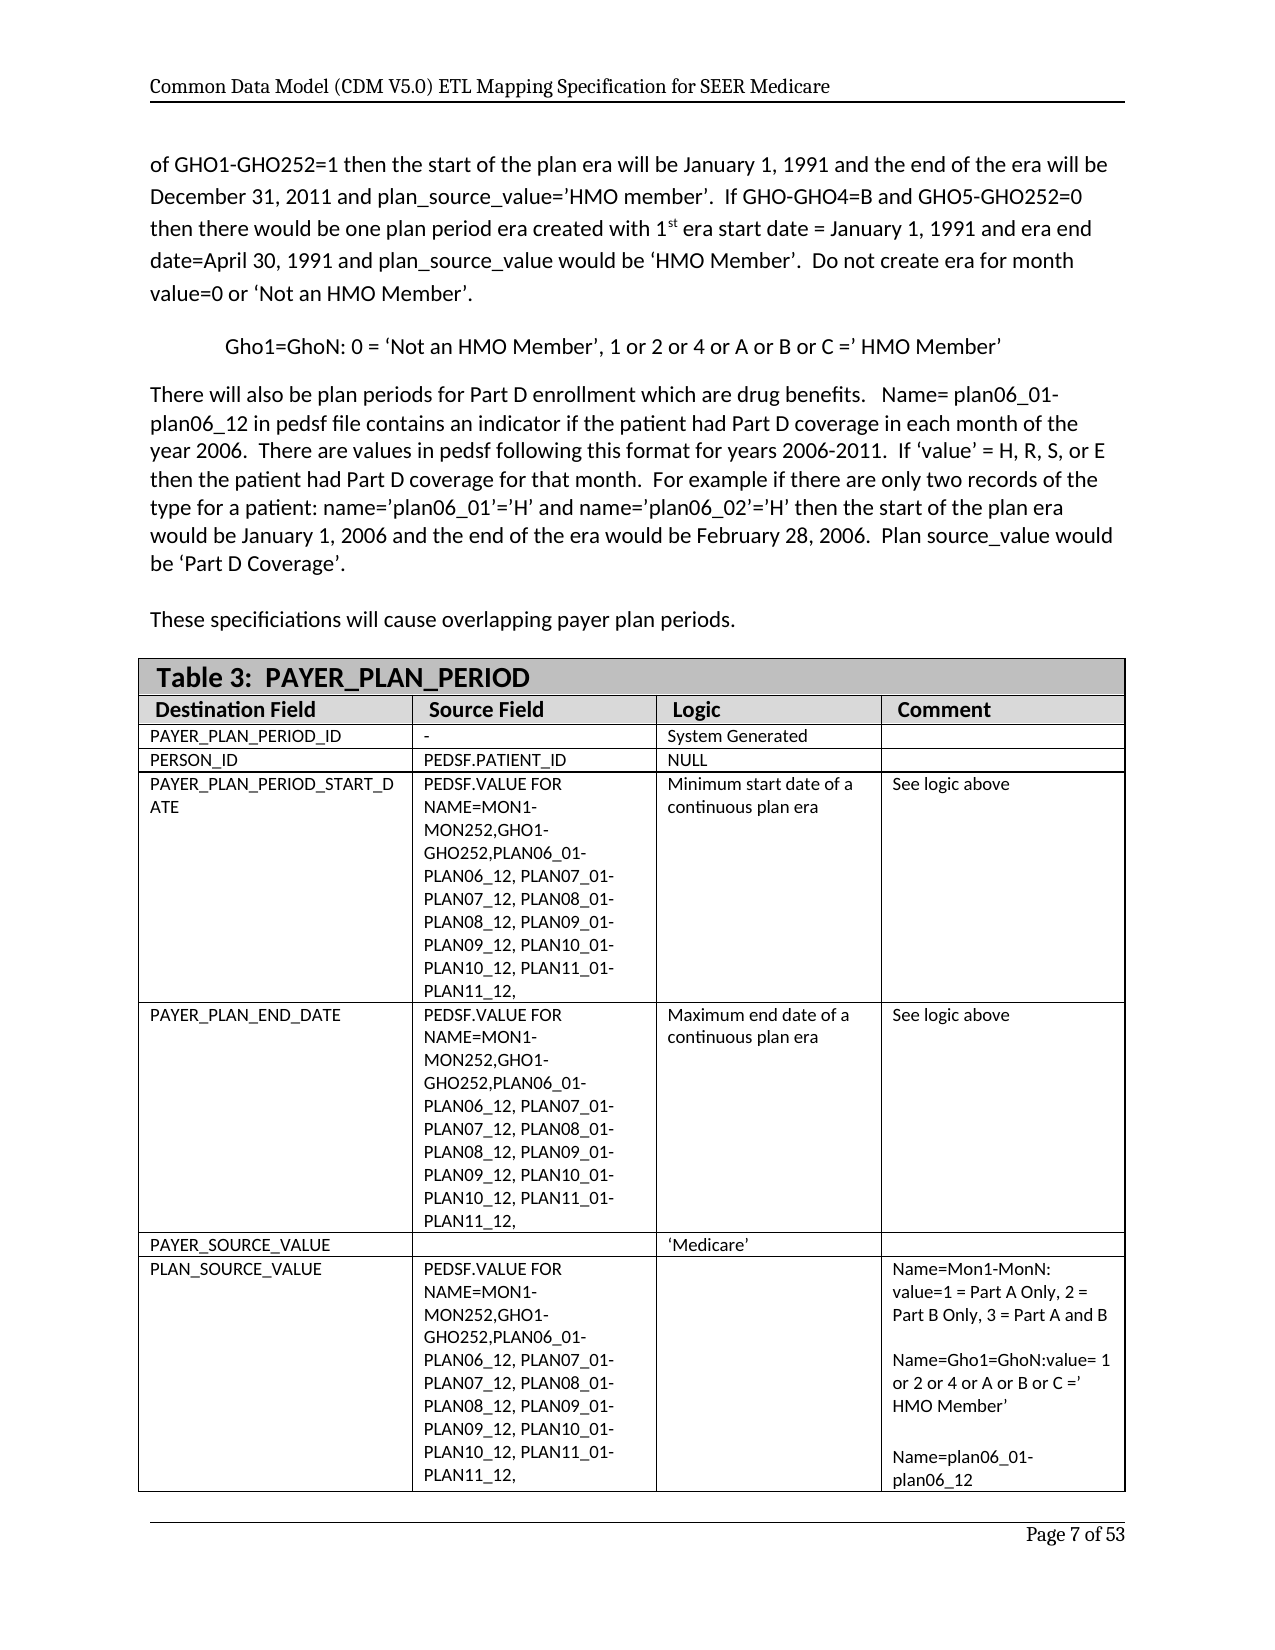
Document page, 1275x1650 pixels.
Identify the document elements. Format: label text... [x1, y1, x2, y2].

table_cell Logic [657, 696, 881, 723]
table_cell Minimum start date of a continuous plan era [657, 773, 881, 1002]
table_cell System Generated [657, 725, 881, 747]
text These specificiations will cause overlapping payer plan periods. [150, 605, 1125, 633]
table_cell See logic above [882, 1003, 1124, 1232]
table_cell PEDSF.PATIENT_ID [413, 749, 656, 771]
table_cell NULL [657, 749, 881, 771]
table_cell PAYER_PLAN_END_DATE [139, 1003, 412, 1232]
table_cell [413, 1233, 656, 1256]
table_cell ‘Medicare’ [657, 1233, 881, 1256]
table_cell See logic above [882, 773, 1124, 1002]
table_cell PAYER_PLAN_PERIOD_ID [139, 725, 412, 747]
table_cell PERSON_ID [139, 749, 412, 771]
table_cell [882, 749, 1124, 771]
table_cell Destination Field [139, 696, 412, 723]
table_cell Maximum end date of a continuous plan era [657, 1003, 881, 1232]
text There will also be plan periods for Part D enrollment which are drug benefits. Name= plan06_01- plan06_12 in pedsf file contains an indicator if the patient had Part D coverage in each month of the year 2006. There are values in pedsf following this format for years 2006-2011. If ‘value’ = H, R, S, or E then the patient had Part D coverage for that month. For example if there are only two records of the type for a patient: name=’plan06_01’=’H’ and name=’plan06_02’=’H’ then the start of the plan era would be January 1, 2006 and the end of the era would be February 28, 2006. Plan source_value would be ‘Part D Coverage’. [150, 381, 1125, 577]
table_cell - [413, 725, 656, 747]
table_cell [413, 1257, 656, 1491]
table_cell PAYER_SOURCE_VALUE [139, 1233, 412, 1256]
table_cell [882, 1257, 1124, 1491]
table_cell [657, 1257, 881, 1491]
table_cell [882, 725, 1124, 747]
table_cell Comment [882, 696, 1124, 723]
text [150, 150, 1125, 307]
table_cell [882, 1233, 1124, 1256]
text Gho1=GhoN: 0 = ‘Not an HMO Member’, 1 or 2 or 4 or A or B or C =’ HMO Member’ [150, 332, 1125, 360]
table_header Table 3: PAYER_PLAN_PERIOD [139, 659, 1124, 694]
table_cell PAYER_PLAN_PERIOD_START_DATE [139, 773, 412, 1002]
table_cell PLAN_SOURCE_VALUE [139, 1257, 412, 1491]
table_cell Source Field [413, 696, 656, 723]
